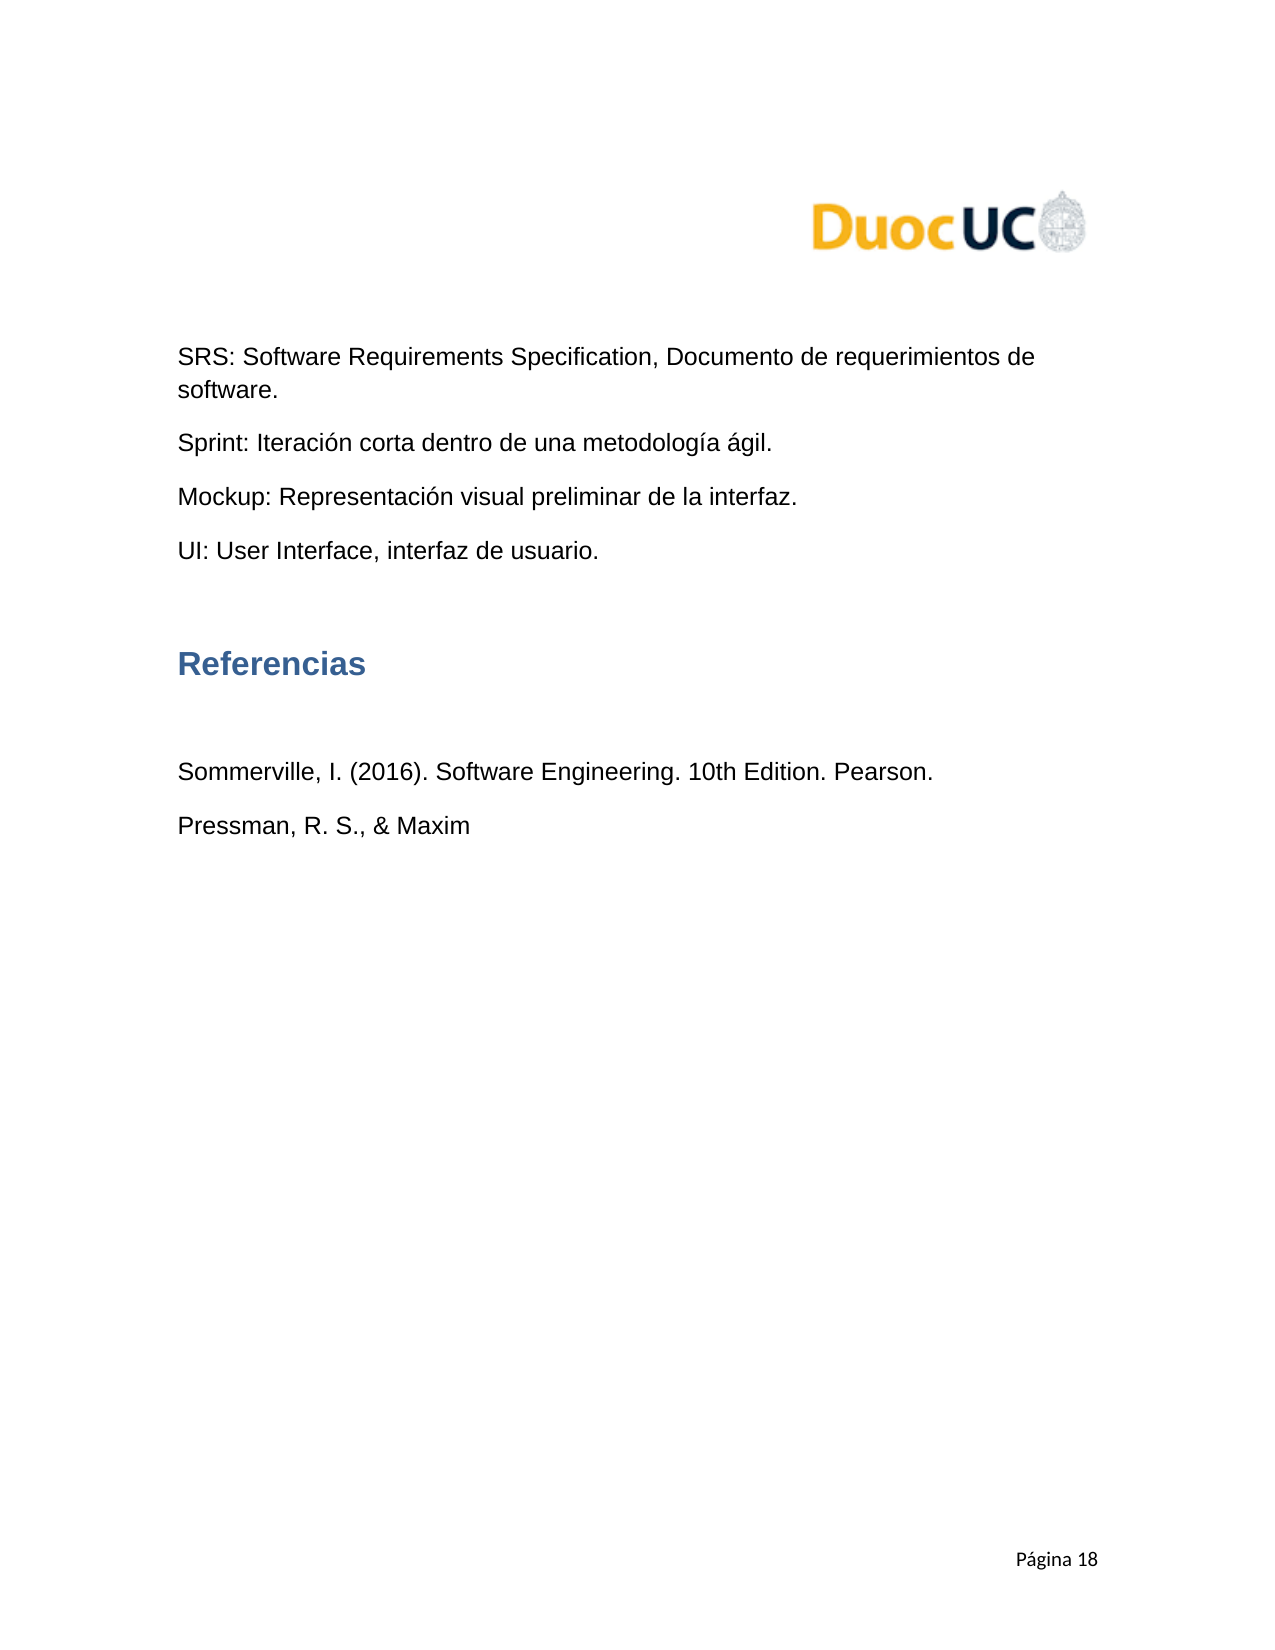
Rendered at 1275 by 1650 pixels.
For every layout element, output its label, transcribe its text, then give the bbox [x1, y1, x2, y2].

text Pressman, R. S., & Maxim [177, 811, 1098, 839]
text Mockup: Representación visual preliminar de la interfaz. [177, 482, 1098, 511]
text Sprint: Iteración corta dentro de una metodología ágil. [177, 428, 1098, 457]
subtitle Referencias [177, 644, 1098, 682]
text SRS: Software Requirements Specification, Documento de requerimientos de software. [177, 342, 1098, 403]
text UI: User Interface, interfaz de usuario. [177, 536, 1098, 565]
text Sommerville, I. (2016). Software Engineering. 10th Edition. Pearson. [177, 757, 1098, 786]
picture [801, 106, 1098, 338]
